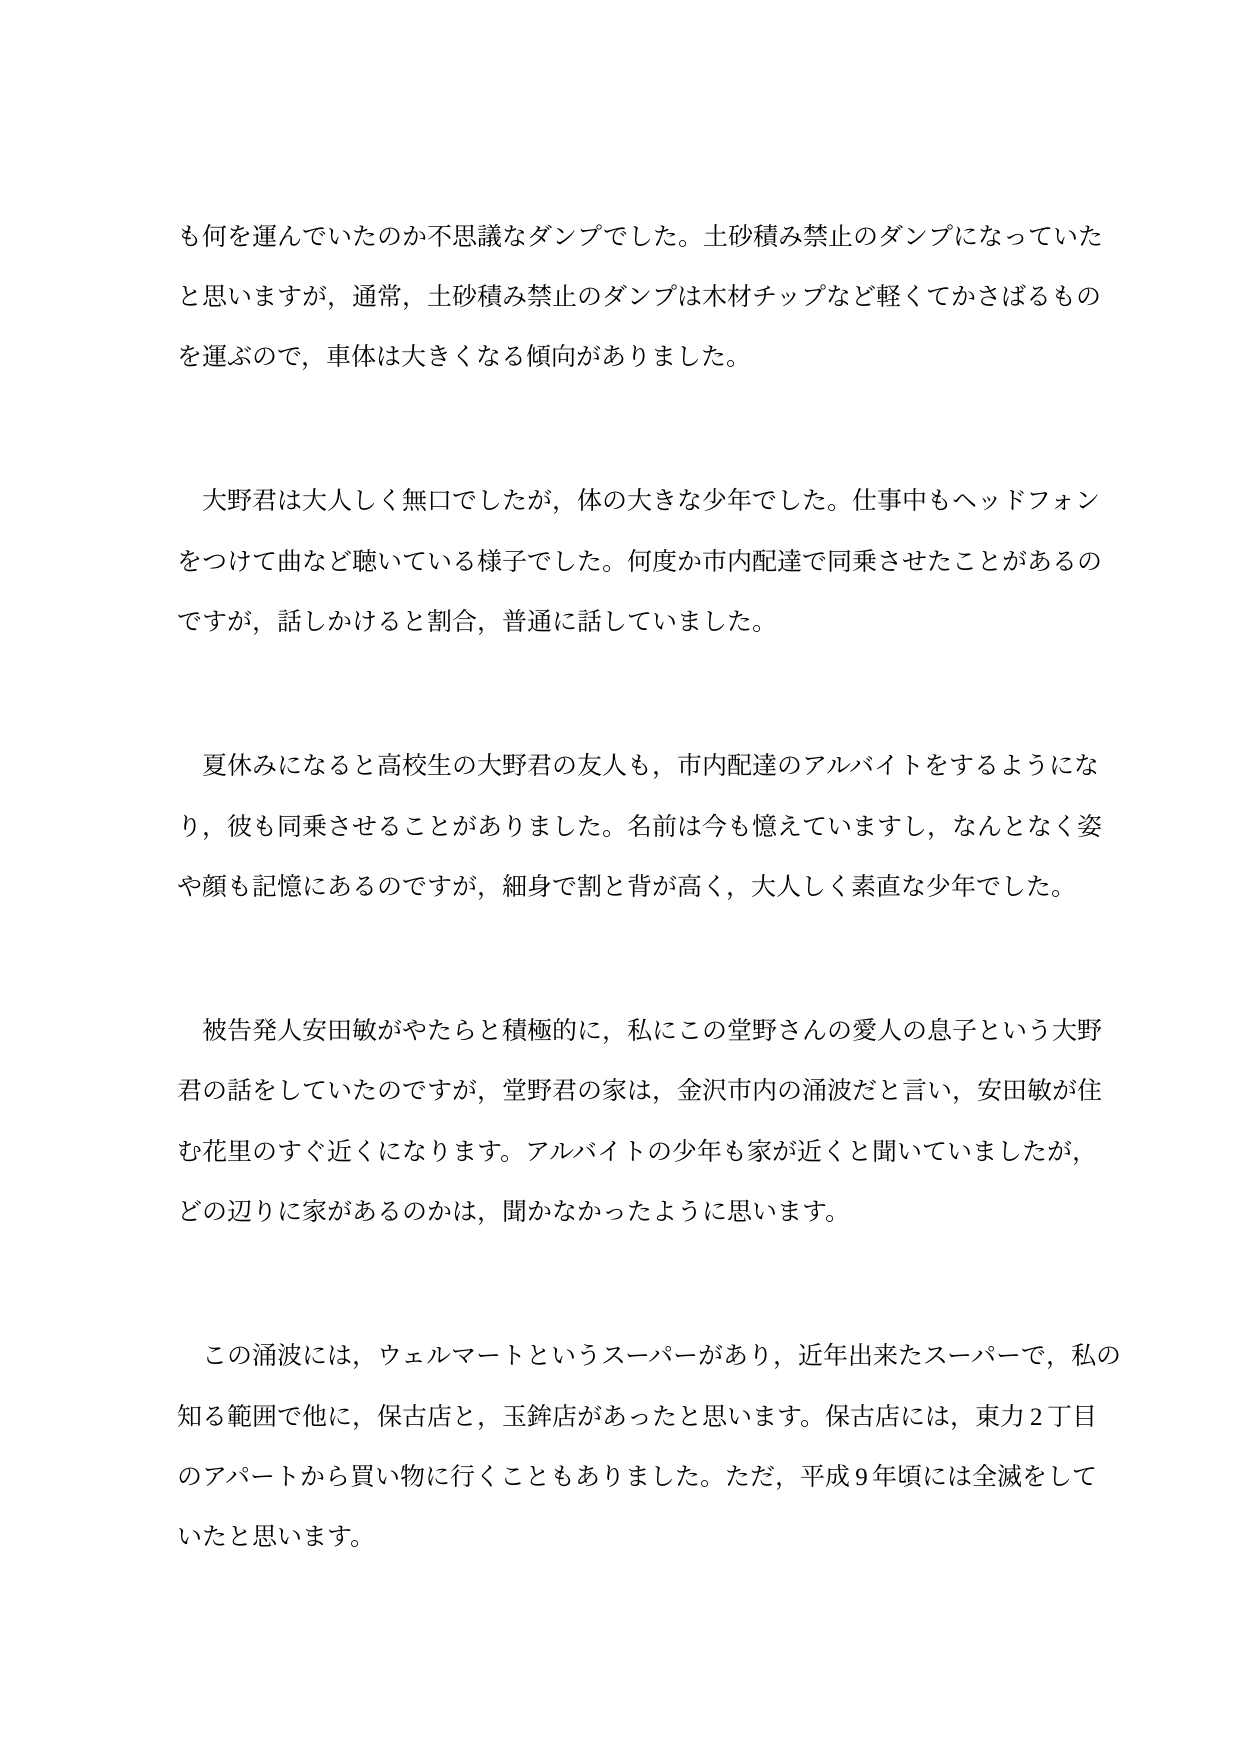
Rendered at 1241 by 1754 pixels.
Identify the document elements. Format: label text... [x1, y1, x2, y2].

text 大野君は大人しく無口でしたが，体の大きな少年でした。仕事中もヘッドフォンをつけて曲など聴いている様子でした。何度か市内配達で同乗させたことがあるのですが，話しかけると割合，普通に話していました。 [177, 473, 1122, 646]
text 夏休みになると高校生の大野君の友人も，市内配達のアルバイトをするようになり，彼も同乗させることがありました。名前は今も憶えていますし，なんとなく姿や顔も記憶にあるのですが，細身で割と背が高く，大人しく素直な少年でした。 [177, 737, 1122, 911]
text 10トン車と6トン車の間に別の大きさの車種はなかったと思うのですが，そもそも何を運んでいたのか不思議なダンプでした。土砂積み禁止のダンプになっていたと思いますが，通常，土砂積み禁止のダンプは木材チップなど軽くてかさばるものを運ぶので，車体は大きくなる傾向がありました。 [177, 208, 1122, 381]
text 被告発人安田敏がやたらと積極的に，私にこの堂野さんの愛人の息子という大野君の話をしていたのですが，堂野君の家は，金沢市内の涌波だと言い，安田敏が住む花里のすぐ近くになります。アルバイトの少年も家が近くと聞いていましたが，どの辺りに家があるのかは，聞かなかったように思います。 [177, 1002, 1122, 1236]
text この涌波には，ウェルマートというスーパーがあり，近年出来たスーパーで，私の知る範囲で他に，保古店と，玉鉾店があったと思います。保古店には，東力2丁目のアパートから買い物に行くこともありました。ただ，平成9年頃には全滅をしていたと思います。 [177, 1327, 1122, 1561]
